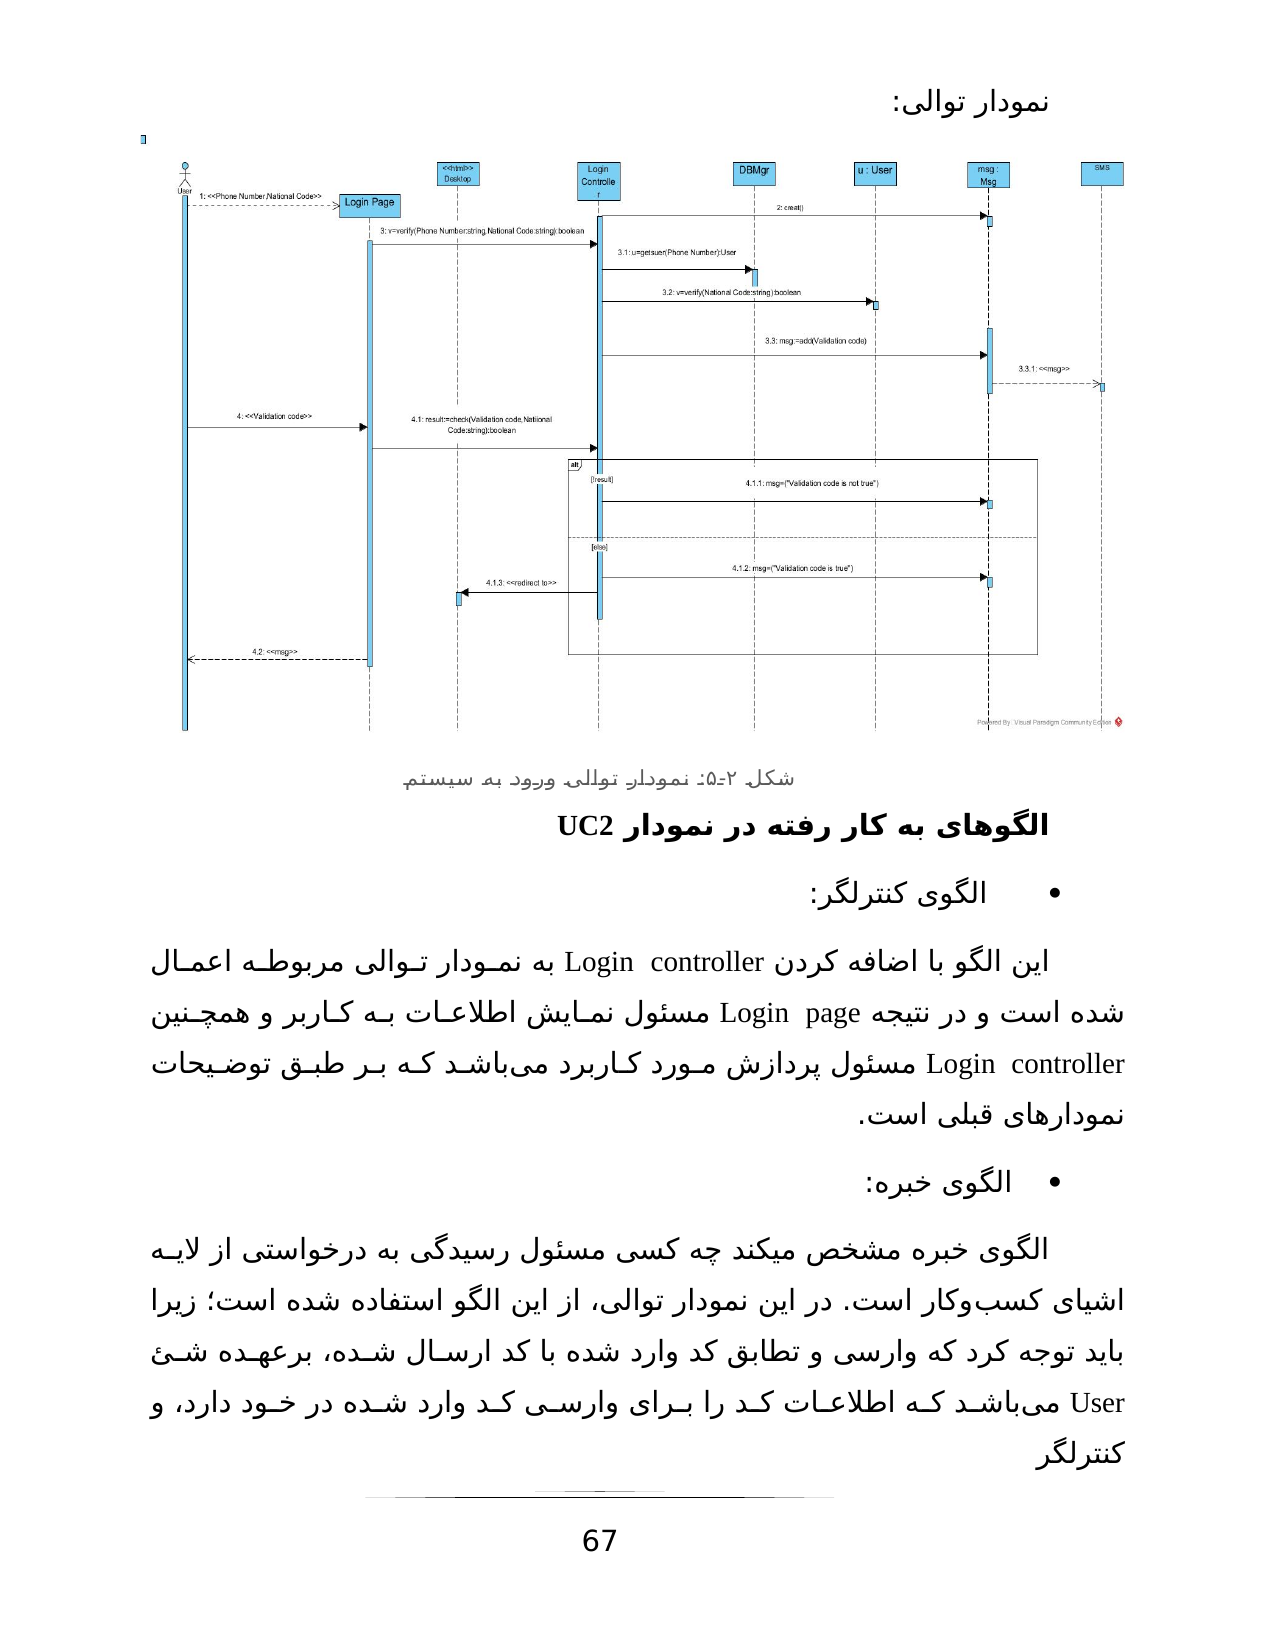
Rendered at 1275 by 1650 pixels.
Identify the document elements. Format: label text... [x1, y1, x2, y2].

text نمودار توالی: [150, 84, 1125, 135]
subtitle شکل ۲-۵: نمودار توالی ورود به سیستم [150, 766, 1125, 790]
text الگوهای به کار رفته در نمودار UC2 [150, 808, 1125, 843]
text این الگو با اضافه کردن Login controller به نمودار توالی مربوطه اعمال شده است و در نتیجه Login page مسئول نمایش اطلاعات به کاربر و همچنین Login controller مسئول پردازش مورد کاربرد می‌باشد که بر طبق توضیحات نمودارهای قبلی است. [150, 944, 1125, 1131]
list الگوی خبره: [150, 1165, 1050, 1199]
text الگوی خبره مشخص میکند چه کسی مسئول رسیدگی به درخواستی از لایه اشیای کسب‌وکار است. در این نمودار توالی، از این الگو استفاده شده است؛ زیرا باید توجه کرد که وارسی و تطابق کد وارد شده با کد ارسال شده، برعهده شئ User می‌باشد که اطلاعات کد را برای وارسی کد وارد شده در خود دارد، و کنترلگر [150, 1233, 1125, 1471]
list الگوی کنترلگر: [150, 876, 1050, 910]
picture [140, 135, 1125, 733]
